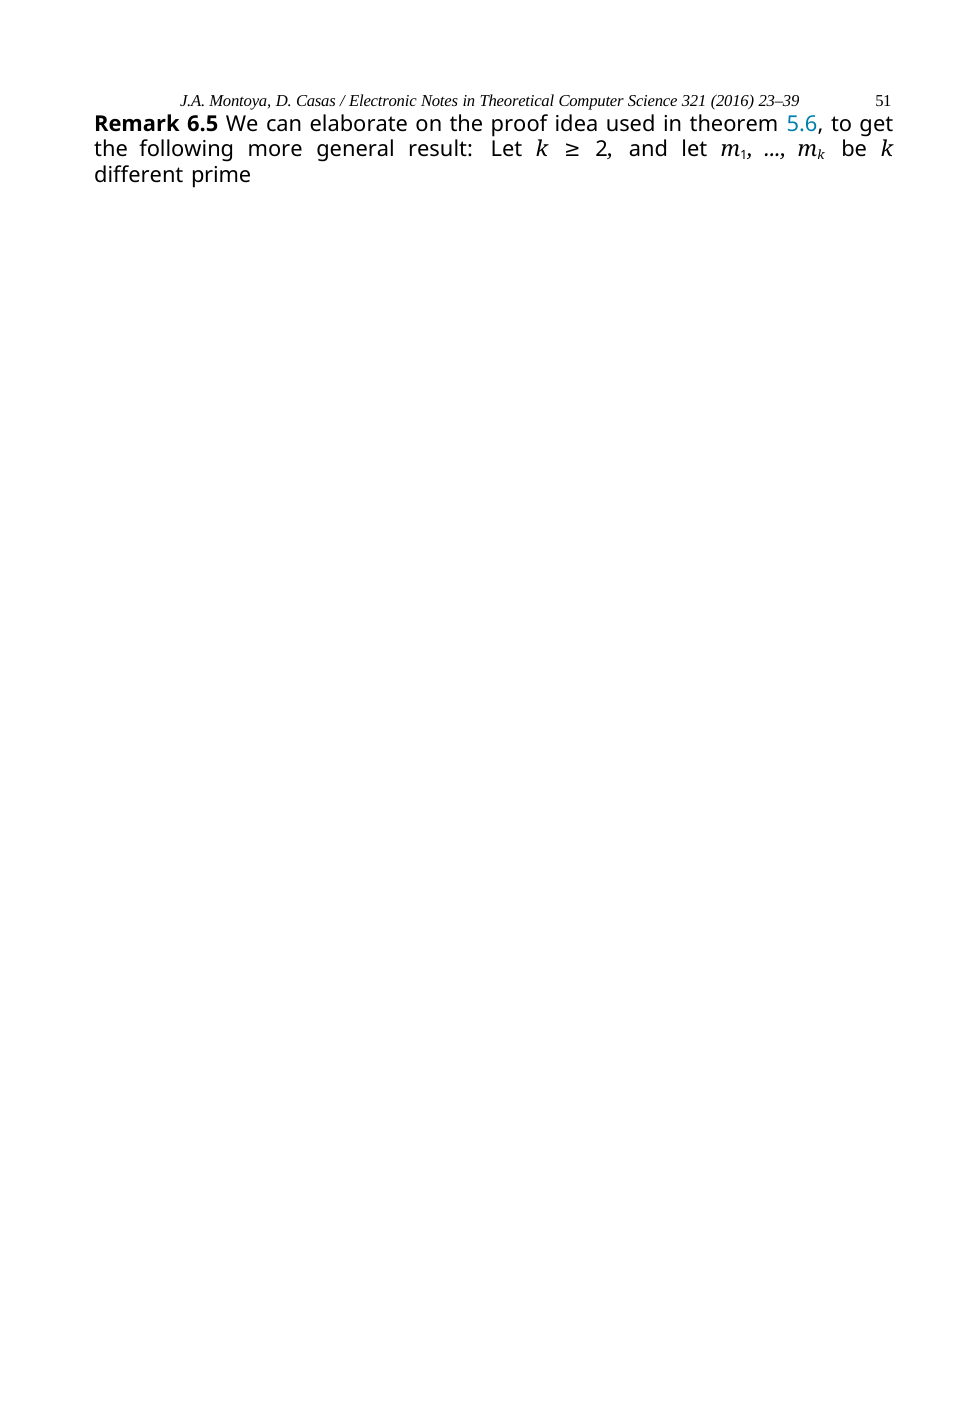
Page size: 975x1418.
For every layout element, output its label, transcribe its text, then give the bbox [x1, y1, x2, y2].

text Remark 6.5 We can elaborate on the proof idea used in theorem 5.6, to get the following more general result: Let k ≥ 2, and let m1, ..., mk be k different prime [94, 110, 893, 189]
